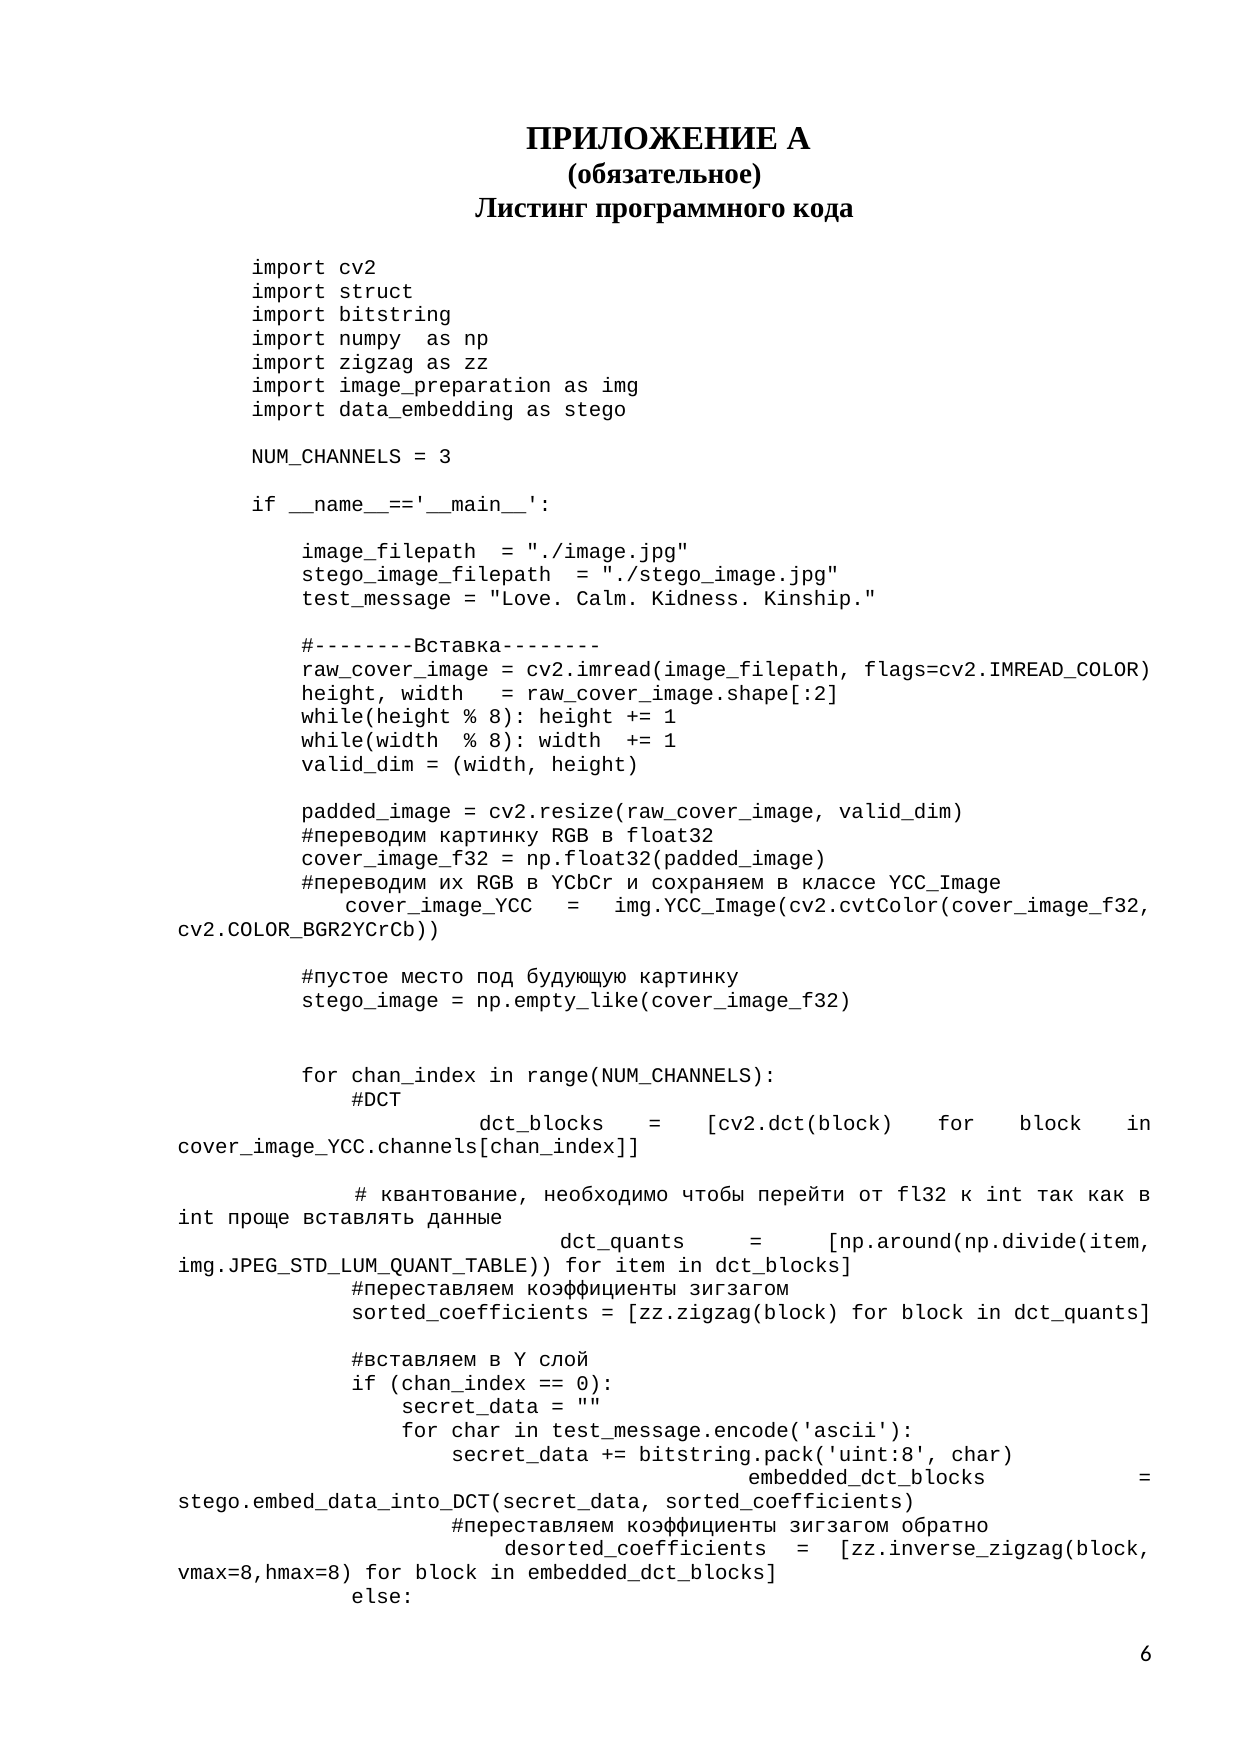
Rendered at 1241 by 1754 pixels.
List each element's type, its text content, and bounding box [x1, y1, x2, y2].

text #переставляем коэффициенты зигзагом обратно [177, 1515, 1152, 1538]
text import image_preparation as img [177, 375, 1152, 399]
text cover_image_f32 = np.float32(padded_image) [177, 848, 1152, 872]
text secret_data = "" [177, 1396, 1152, 1420]
text #переставляем коэффициенты зигзагом [177, 1278, 1152, 1302]
text raw_cover_image = cv2.imread(image_filepath, flags=cv2.IMREAD_COLOR) [177, 659, 1152, 683]
text for char in test_message.encode('ascii'): [177, 1420, 1152, 1444]
text valid_dim = (width, height) [177, 754, 1152, 777]
text stego_image_filepath = "./stego_image.jpg" [177, 564, 1152, 588]
text #переводим их RGB в YCbCr и сохраняем в классе YCC_Image [177, 872, 1152, 896]
text dct_quants = [np.around(np.divide(item, img.JPEG_STD_LUM_QUANT_TABLE)) for item in dct_blocks] [177, 1231, 1152, 1278]
text height, width = raw_cover_image.shape[:2] [177, 683, 1152, 706]
text padded_image = cv2.resize(raw_cover_image, valid_dim) [177, 801, 1152, 824]
text image_filepath = "./image.jpg" [177, 541, 1152, 564]
text if (chan_index == 0): [177, 1373, 1152, 1396]
text import data_embedding as stego [177, 399, 1152, 423]
subtitle ПРИЛОЖЕНИЕ А (обязательное) Листинг программного кода [177, 118, 1152, 223]
text import bitstring [177, 304, 1152, 328]
text import zigzag as zz [177, 352, 1152, 375]
text stego_image = np.empty_like(cover_image_f32) [177, 990, 1152, 1014]
text sorted_coefficients = [zz.zigzag(block) for block in dct_quants] [177, 1302, 1152, 1326]
text import numpy as np [177, 328, 1152, 352]
text # квантование, необходимо чтобы перейти от fl32 к int так как в int проще вставлять данные [177, 1184, 1152, 1231]
text embedded_dct_blocks = stego.embed_data_into_DCT(secret_data, sorted_coefficients) [177, 1467, 1152, 1515]
text while(height % 8): height += 1 [177, 706, 1152, 730]
text import struct [177, 281, 1152, 304]
text while(width % 8): width += 1 [177, 730, 1152, 754]
text NUM_CHANNELS = 3 [177, 446, 1152, 470]
text desorted_coefficients = [zz.inverse_zigzag(block, vmax=8,hmax=8) for block in embedded_dct_blocks] [177, 1538, 1152, 1586]
text for chan_index in range(NUM_CHANNELS): [177, 1065, 1152, 1089]
text #переводим картинку RGB в float32 [177, 824, 1152, 848]
text if __name__=='__main__': [177, 493, 1152, 517]
text else: [177, 1586, 1152, 1609]
text #--------Вставка-------- [177, 635, 1152, 659]
text cover_image_YCC = img.YCC_Image(cv2.cvtColor(cover_image_f32, cv2.COLOR_BGR2YCrCb)) [177, 896, 1152, 943]
text test_message = "Love. Calm. Kidness. Kinship." [177, 588, 1152, 612]
text #DCT [177, 1089, 1152, 1113]
text import cv2 [177, 257, 1152, 281]
text #вставляем в Y слой [177, 1349, 1152, 1373]
text #пустое место под будующую картинку [177, 966, 1152, 990]
text dct_blocks = [cv2.dct(block) for block in cover_image_YCC.channels[chan_index]] [177, 1113, 1152, 1160]
text secret_data += bitstring.pack('uint:8', char) [177, 1444, 1152, 1467]
